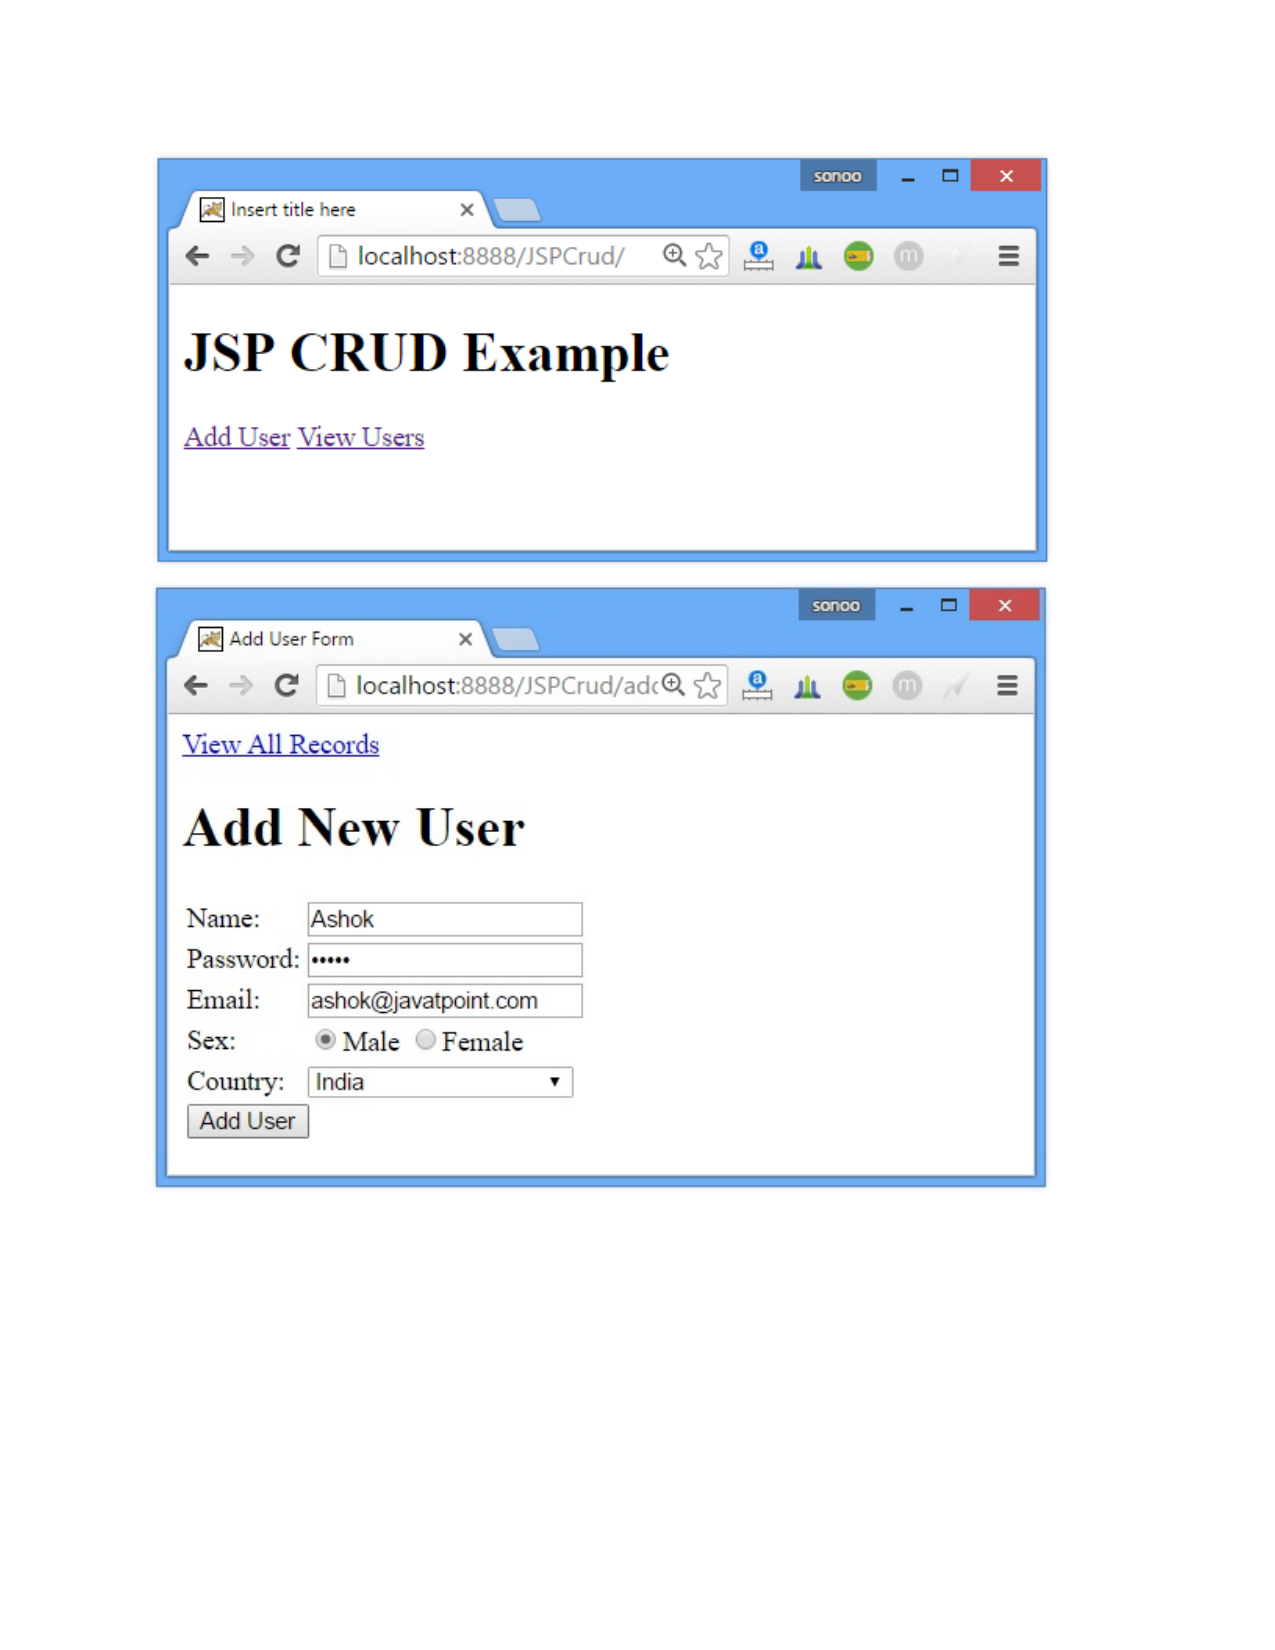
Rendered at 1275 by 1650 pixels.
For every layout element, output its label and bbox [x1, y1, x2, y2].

picture [150, 150, 1057, 570]
picture [150, 580, 1054, 1192]
